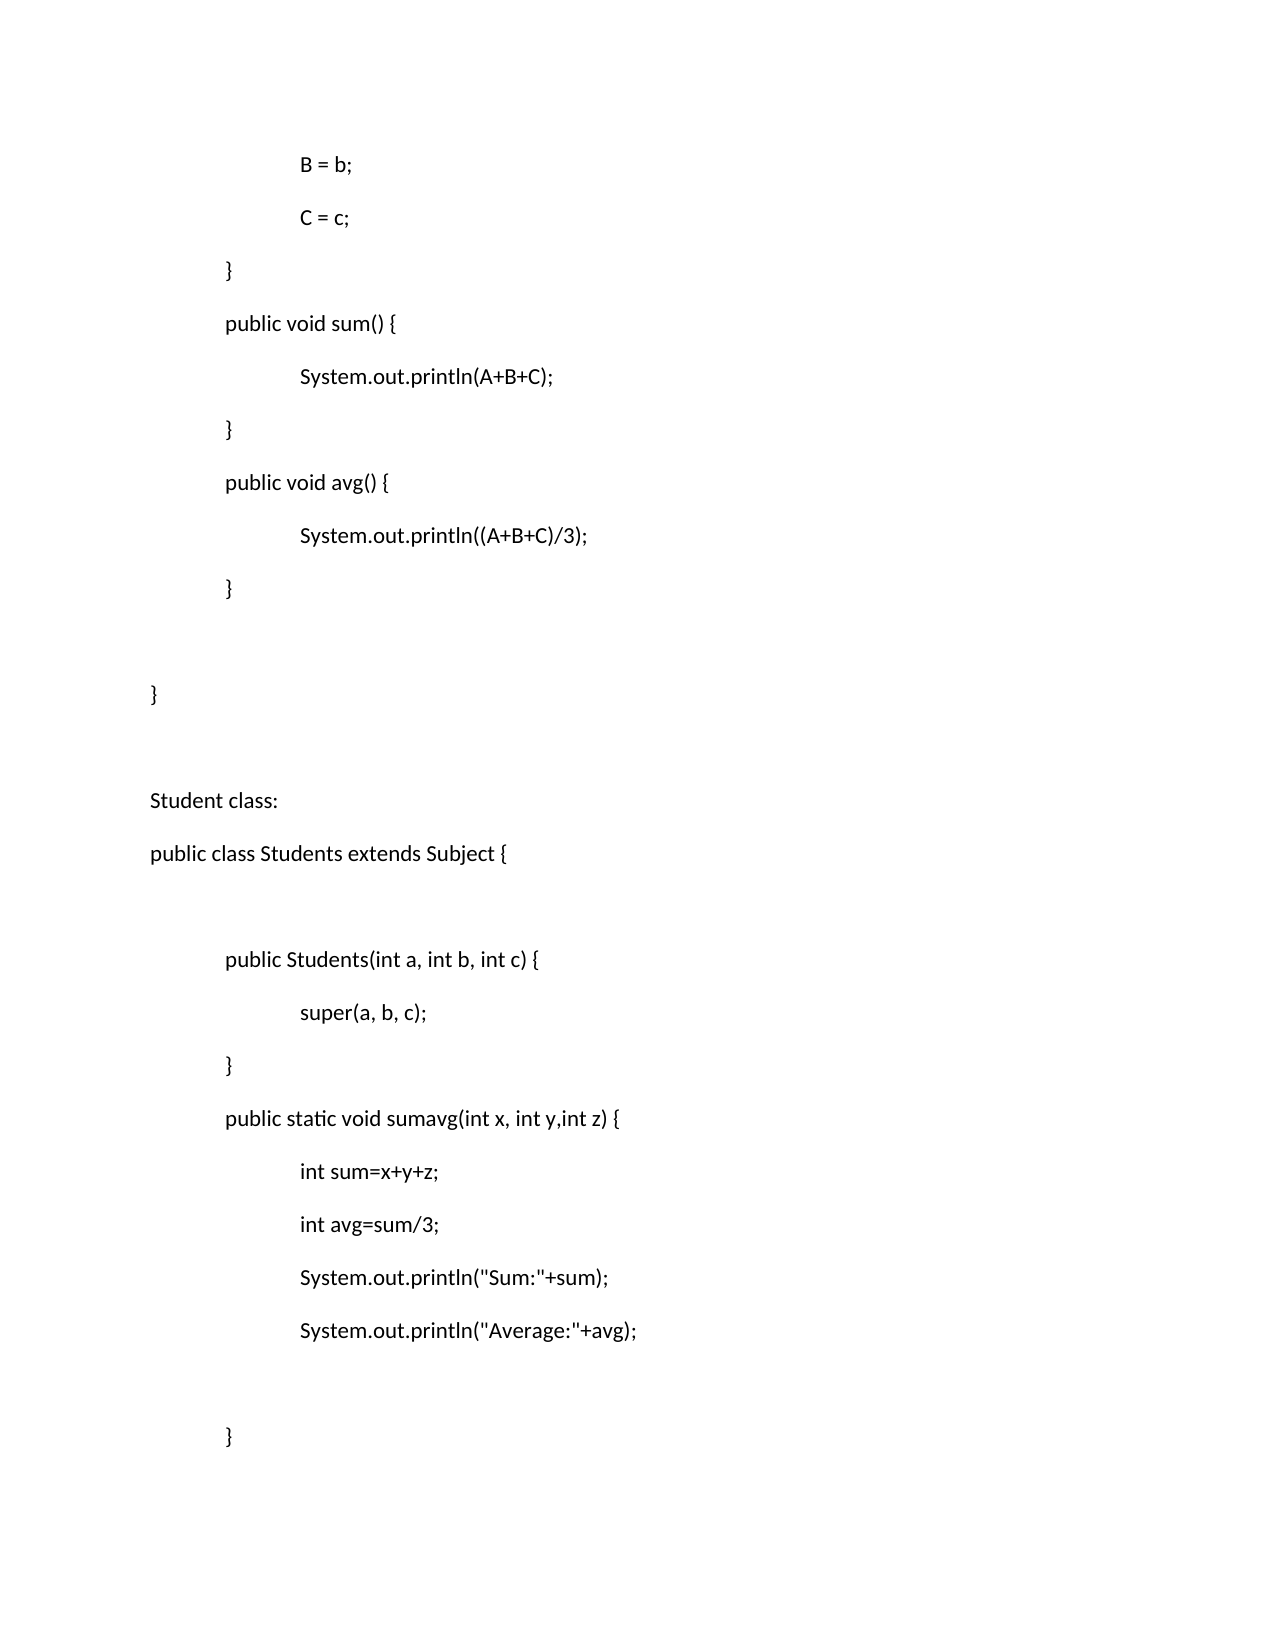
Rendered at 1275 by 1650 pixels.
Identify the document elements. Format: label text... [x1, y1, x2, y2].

text public Students(int a, int b, int c) { [150, 945, 1125, 973]
text C = c; [150, 203, 1125, 231]
text System.out.println("Average:"+avg); [150, 1316, 1125, 1344]
text super(a, b, c); [150, 998, 1125, 1026]
text System.out.println("Sum:"+sum); [150, 1263, 1125, 1291]
text } [150, 574, 1125, 602]
text } [150, 415, 1125, 443]
text int avg=sum/3; [150, 1210, 1125, 1238]
text public class Students extends Subject { [150, 839, 1125, 867]
text } [150, 1422, 1125, 1451]
text } [150, 256, 1125, 284]
text B = b; [150, 150, 1125, 178]
text Student class: [150, 786, 1125, 814]
text } [150, 680, 1125, 708]
text System.out.println((A+B+C)/3); [150, 521, 1125, 549]
text } [150, 1051, 1125, 1079]
text public static void sumavg(int x, int y,int z) { [150, 1104, 1125, 1132]
text int sum=x+y+z; [150, 1157, 1125, 1185]
text public void sum() { [150, 309, 1125, 337]
text System.out.println(A+B+C); [150, 362, 1125, 390]
text public void avg() { [150, 468, 1125, 496]
